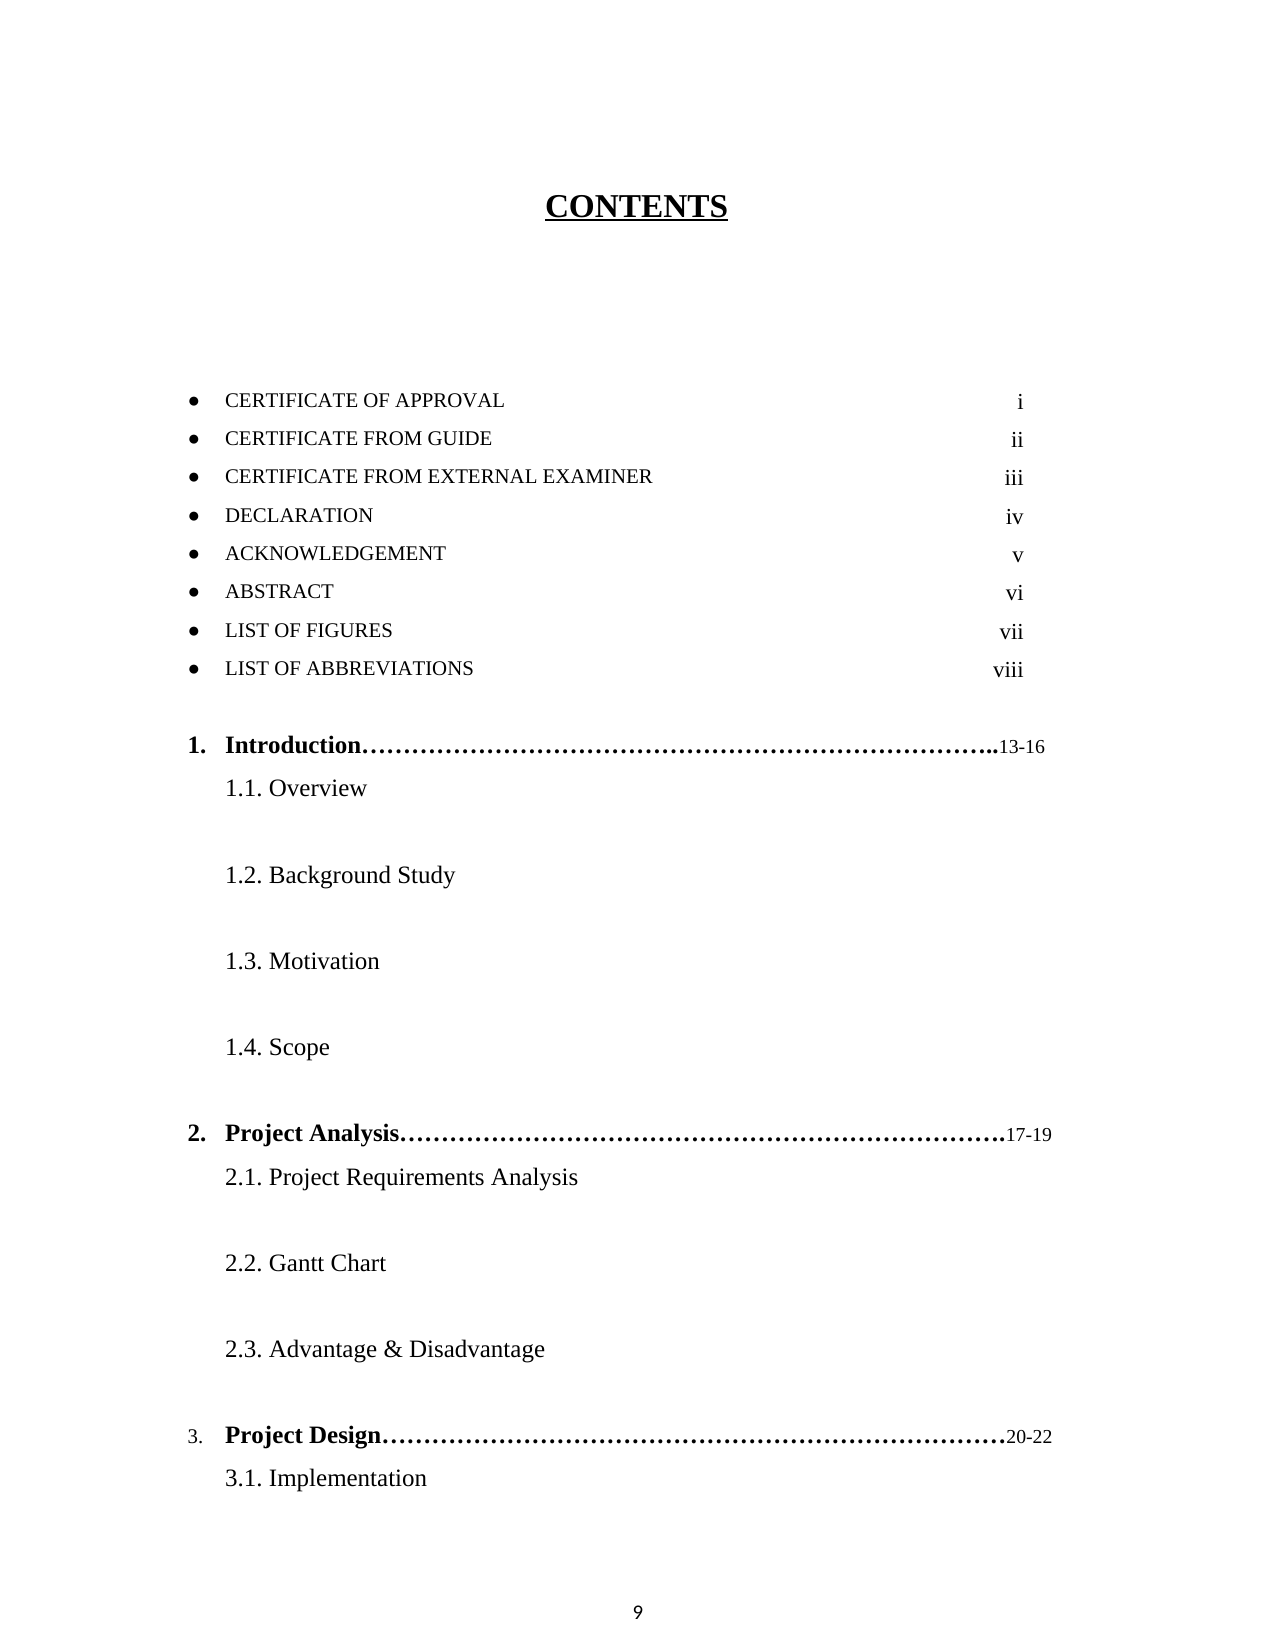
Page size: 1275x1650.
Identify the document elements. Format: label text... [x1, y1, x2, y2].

text 1.2. Background Study [225, 860, 1125, 888]
table_cell LIST OF ABBREVIATIONS [201, 656, 845, 694]
table_cell ii [845, 426, 1034, 464]
table_header ● [176, 388, 201, 426]
table_cell ● [176, 579, 201, 618]
table_cell ● [176, 464, 201, 503]
table_cell CERTIFICATE FROM GUIDE [201, 426, 845, 464]
table_cell v [845, 541, 1034, 579]
table_cell CERTIFICATE FROM EXTERNAL EXAMINER [201, 464, 845, 503]
table_cell ● [176, 426, 201, 464]
list Project Design…………………………………………………………………20-22 3.1. Implementation [187, 1420, 1054, 1492]
text 1.3. Motivation [225, 946, 1125, 975]
table_cell DECLARATION [201, 503, 845, 541]
table_header CERTIFICATE OF APPROVAL [201, 388, 845, 426]
table_cell vi [845, 579, 1034, 618]
text CONTENTS [150, 186, 1123, 224]
table_cell LIST OF FIGURES [201, 618, 845, 656]
list Introduction…………………………………………………………………..13-16 1.1. Overview [187, 730, 1048, 802]
table_cell ● [176, 618, 201, 656]
table_header i [845, 388, 1034, 426]
table_cell ABSTRACT [201, 579, 845, 618]
table_cell iii [845, 464, 1034, 503]
table_cell ● [176, 503, 201, 541]
text 2.2. Gantt Chart [225, 1248, 1125, 1277]
list Project Analysis……………………………………………………………….17-19 2.1. Project Requirements Analysis [187, 1118, 1054, 1190]
table_cell iv [845, 503, 1034, 541]
text 1.4. Scope [225, 1032, 1125, 1061]
table_cell ACKNOWLEDGEMENT [201, 541, 845, 579]
table_cell vii [845, 618, 1034, 656]
text 2.3. Advantage & Disadvantage [225, 1334, 1125, 1363]
table_cell ● [176, 541, 201, 579]
table_cell ● [176, 656, 201, 694]
table_cell viii [845, 656, 1034, 694]
